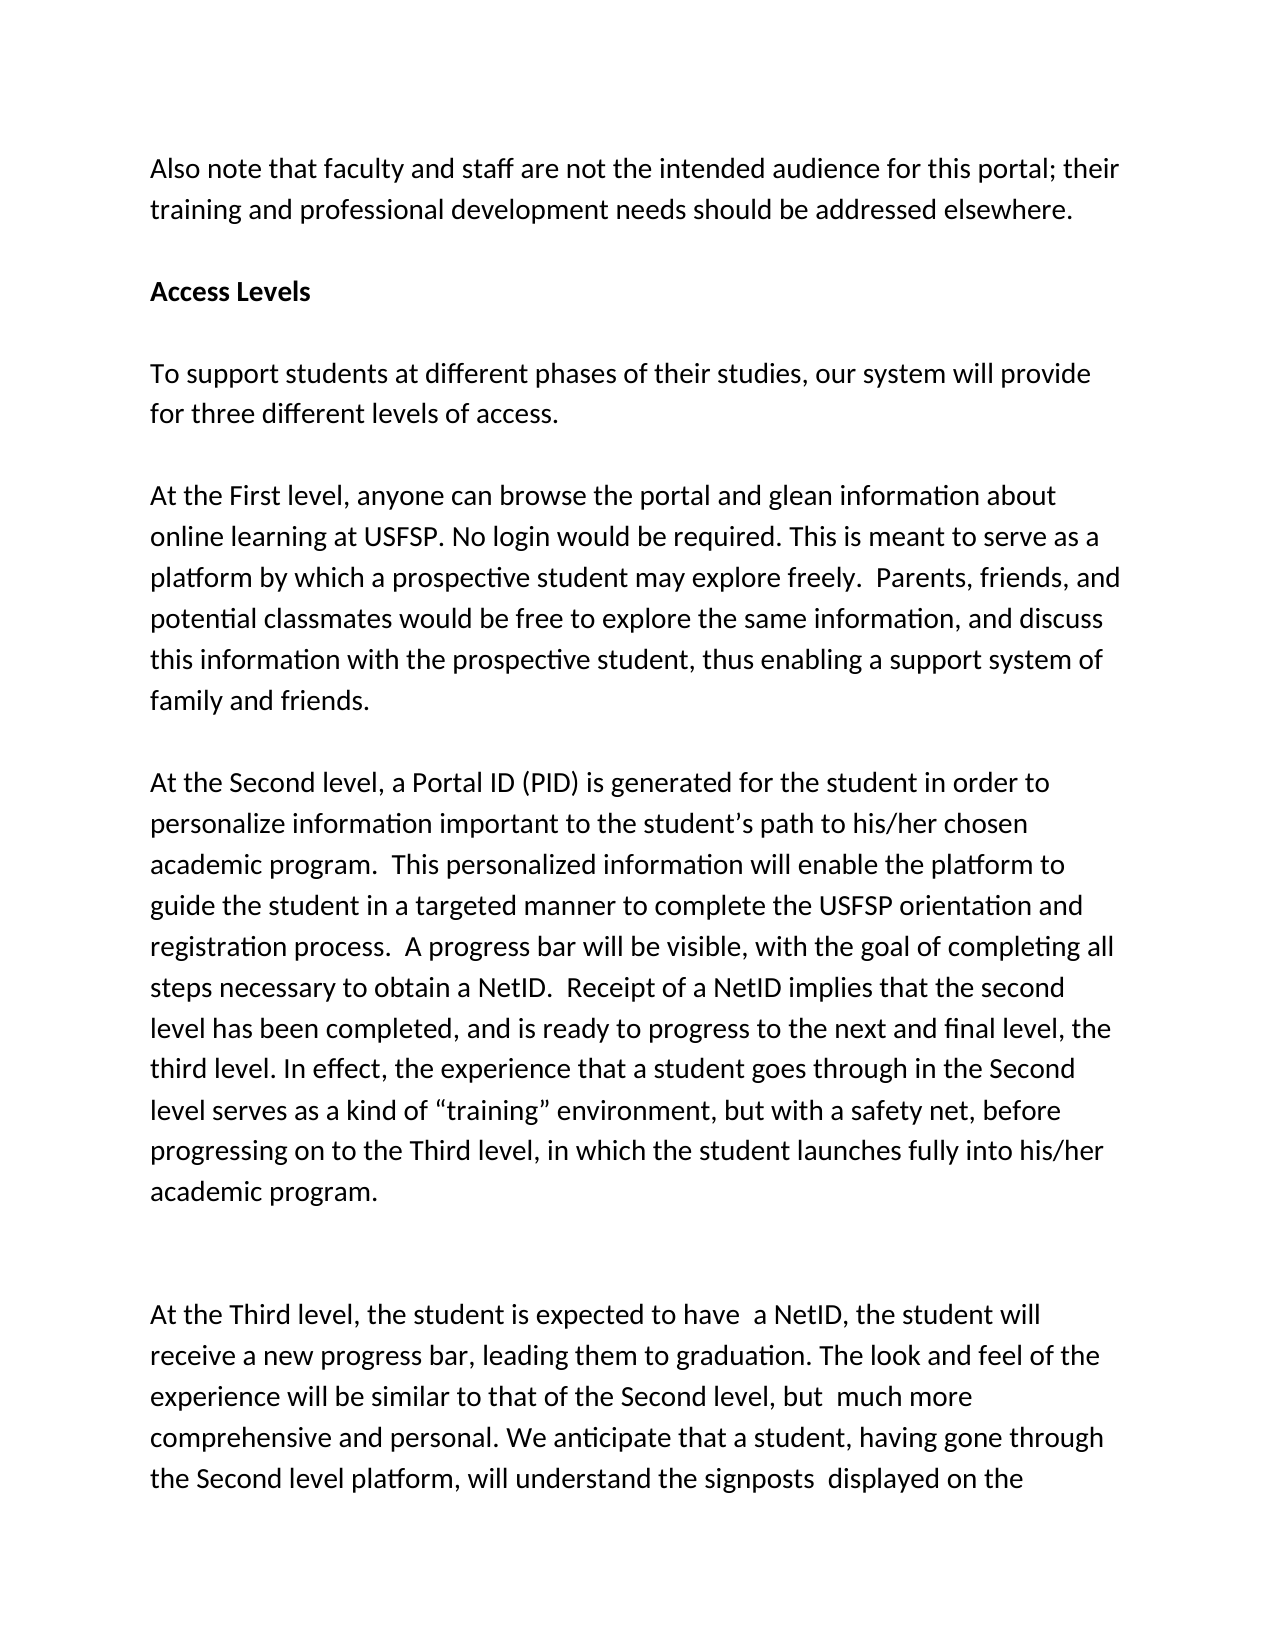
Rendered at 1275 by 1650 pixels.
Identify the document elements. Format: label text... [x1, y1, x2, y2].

text Access Levels [150, 273, 1125, 308]
text Also note that faculty and staff are not the intended audience for this portal; their training and professional development needs should be addressed elsewhere. [150, 150, 1125, 227]
text At the First level, anyone can browse the portal and glean information about online learning at USFSP. No login would be required. This is meant to serve as a platform by which a prospective student may explore freely. Parents, friends, and potential classmates would be free to explore the same information, and discuss this information with the prospective student, thus enabling a support system of family and friends. [150, 477, 1125, 718]
text To support students at different phases of their studies, our system will provide for three different levels of access. [150, 355, 1125, 431]
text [150, 1296, 1125, 1496]
text At the Second level, a Portal ID (PID) is generated for the student in order to personalize information important to the student’s path to his/her chosen academic program. This personalized information will enable the platform to guide the student in a targeted manner to complete the USFSP orientation and registration process. A progress bar will be visible, with the goal of completing all steps necessary to obtain a NetID. Receipt of a NetID implies that the second level has been completed, and is ready to progress to the next and final level, the third level. In effect, the experience that a student goes through in the Second level serves as a kind of “training” environment, but with a safety net, before progressing on to the Third level, in which the student launches fully into his/her academic program. [150, 764, 1125, 1209]
